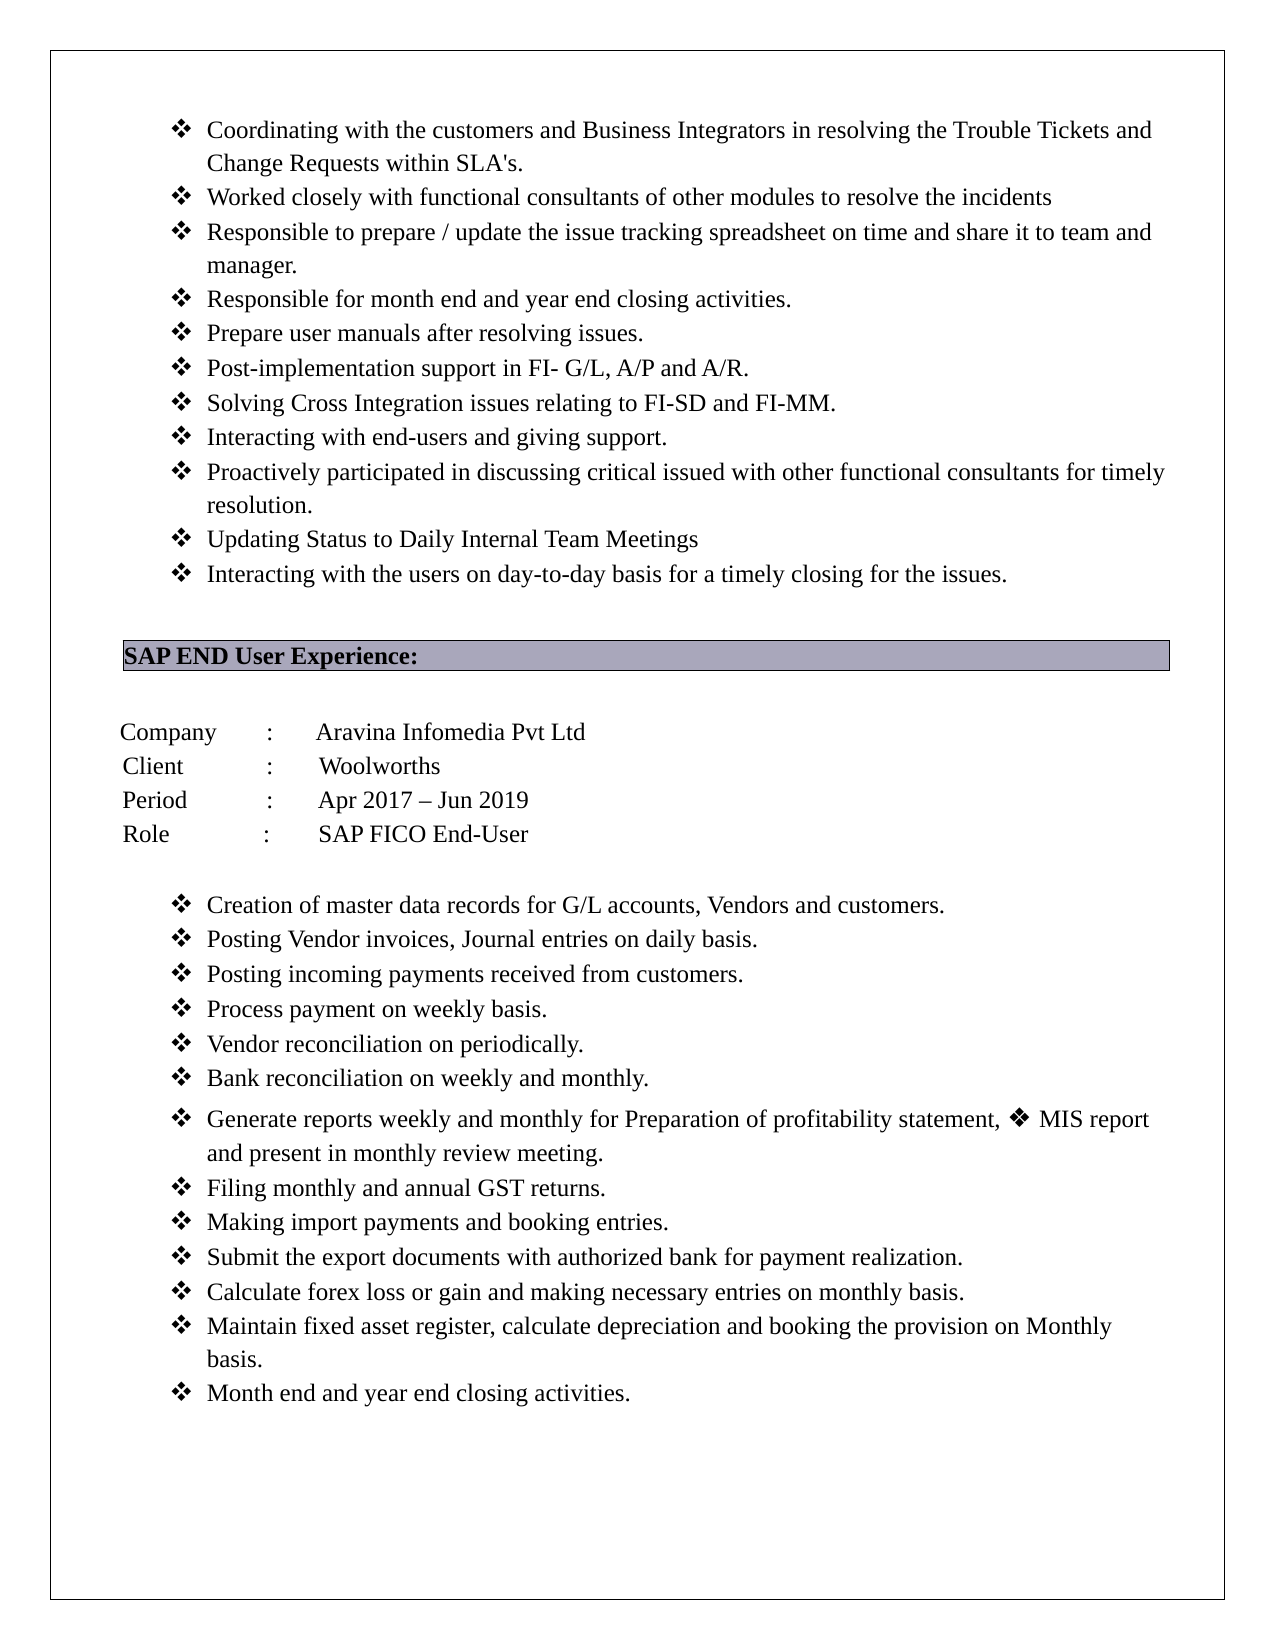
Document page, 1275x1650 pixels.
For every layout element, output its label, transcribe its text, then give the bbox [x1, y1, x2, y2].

list Submit the export documents with authorized bank for payment realization. [169, 1242, 1169, 1271]
list Process payment on weekly basis. [169, 994, 1169, 1023]
list Posting incoming payments received from customers. [169, 959, 1169, 988]
list Maintain fixed asset register, calculate depreciation and booking the provision on Monthly basis. [169, 1311, 1169, 1373]
list Posting Vendor invoices, Journal entries on daily basis. [169, 924, 1169, 954]
list Bank reconciliation on weekly and monthly. [169, 1063, 1169, 1093]
text SAP END User Experience: [124, 641, 1169, 670]
list Interacting with the users on day-to-day basis for a timely closing for the issues. [169, 559, 1169, 588]
text Role : SAP FICO End-User [96, 819, 1169, 848]
list Solving Cross Integration issues relating to FI-SD and FI-MM. [169, 388, 1169, 417]
list Vendor reconciliation on periodically. [169, 1029, 1169, 1058]
list Interacting with end-users and giving support. [169, 422, 1169, 452]
list Prepare user manuals after resolving issues. [169, 318, 1169, 348]
list Generate reports weekly and monthly for Preparation of profitability statement, ❖ MIS report and present in monthly review meeting. [169, 1098, 1169, 1167]
list Creation of master data records for G/L accounts, Vendors and customers. [169, 890, 1169, 919]
text Client : Woolworths [96, 751, 1169, 780]
list Post-implementation support in FI- G/L, A/P and A/R. [169, 353, 1169, 382]
list Coordinating with the customers and Business Integrators in resolving the Trouble Tickets and Change Requests within SLA's. [169, 115, 1169, 177]
list Month end and year end closing activities. [169, 1378, 1169, 1408]
text Company : Aravina Infomedia Pvt Ltd [96, 717, 1169, 746]
list Calculate forex loss or gain and making necessary entries on monthly basis. [169, 1277, 1169, 1306]
list Worked closely with functional consultants of other modules to resolve the incidents [169, 182, 1169, 211]
list Making import payments and booking entries. [169, 1207, 1169, 1237]
text Period : Apr 2017 – Jun 2019 [96, 785, 1169, 814]
list Filing monthly and annual GST returns. [169, 1173, 1169, 1202]
list Proactively participated in discussing critical issued with other functional consultants for timely resolution. [169, 457, 1169, 519]
list Responsible to prepare / update the issue tracking spreadsheet on time and share it to team and manager. [169, 217, 1169, 278]
list Responsible for month end and year end closing activities. [169, 284, 1169, 313]
list Updating Status to Daily Internal Team Meetings [169, 524, 1169, 553]
